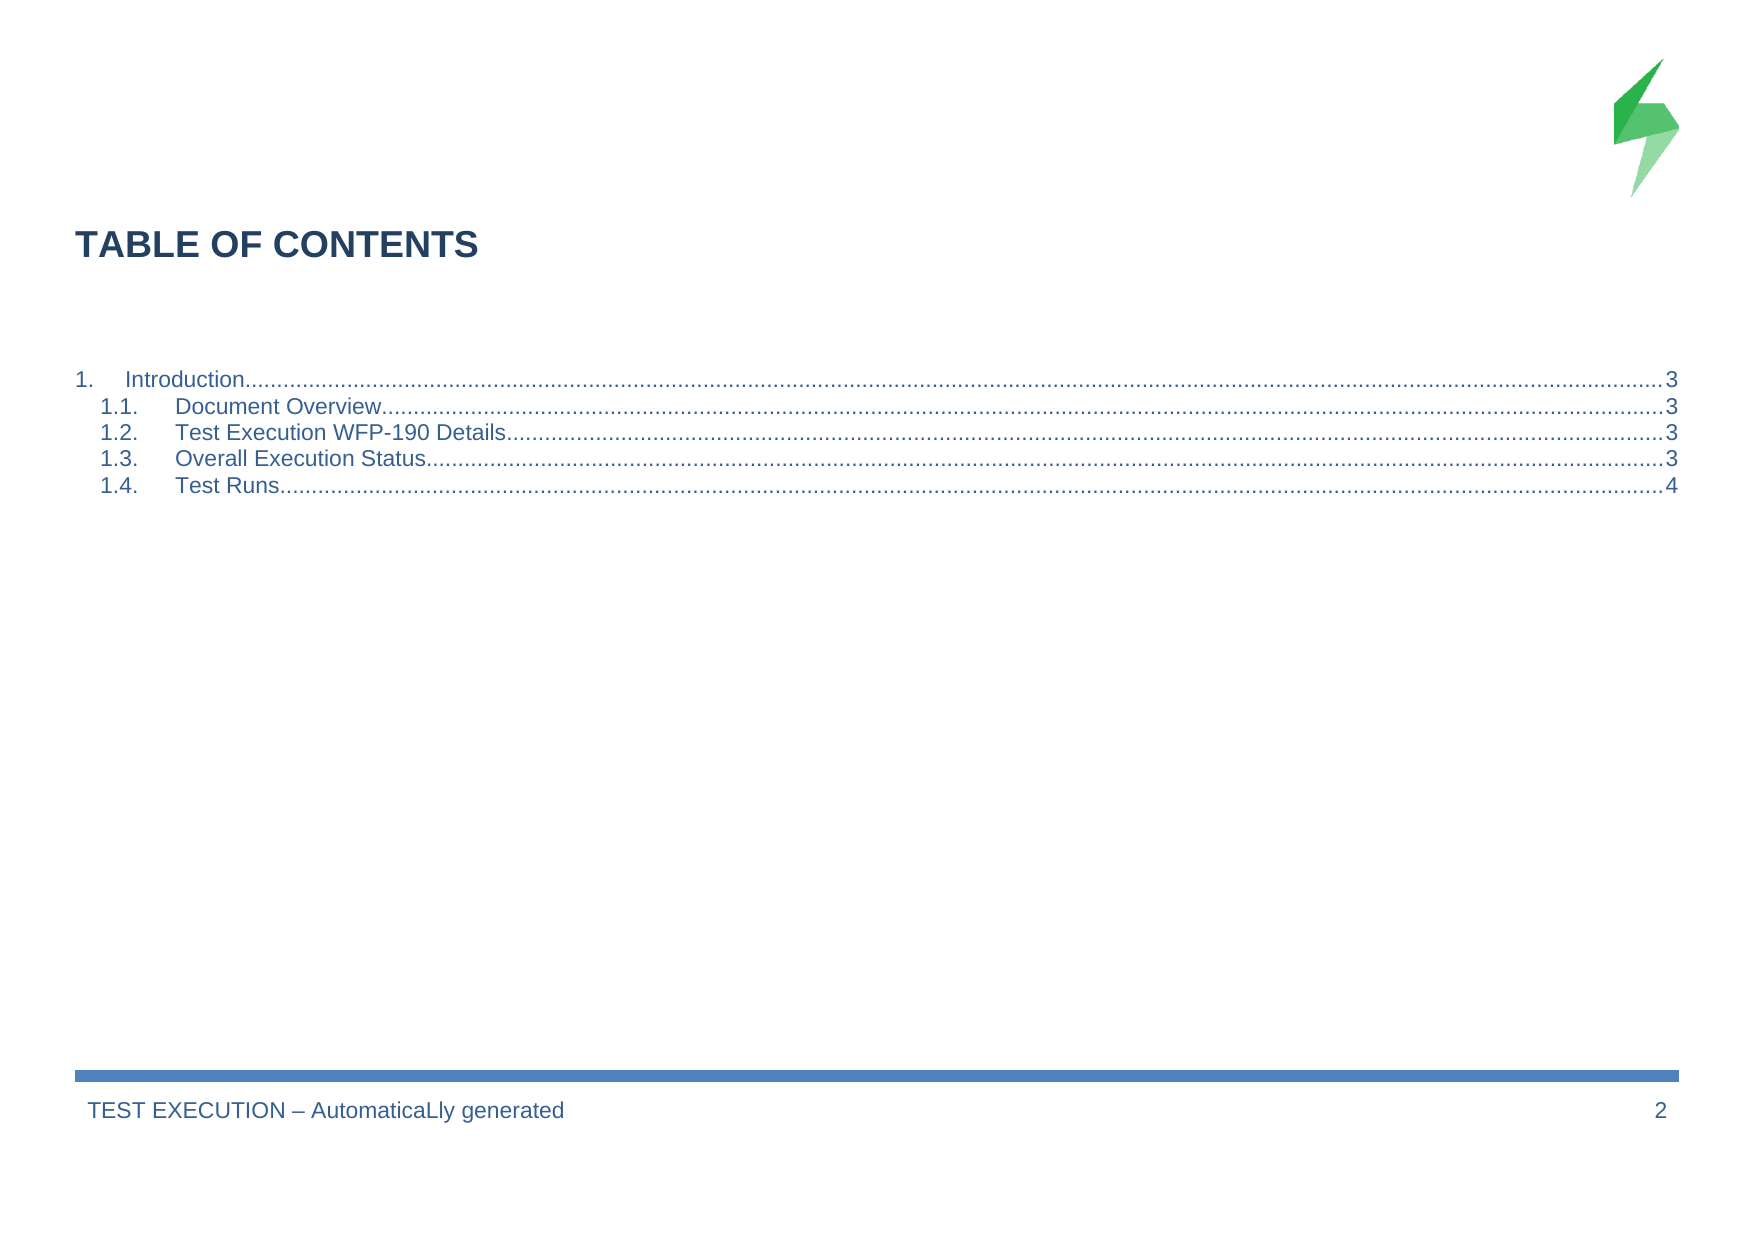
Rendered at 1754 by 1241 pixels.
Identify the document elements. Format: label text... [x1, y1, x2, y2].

text 1. Introduction 3 [75, 366, 1679, 393]
text 1.3. Overall Execution Status 3 [100, 445, 1679, 472]
text 1.4. Test Runs 4 [100, 472, 1679, 498]
text 1.1. Document Overview 3 [100, 393, 1679, 419]
text TABLE OF CONTENTS [75, 223, 1679, 266]
text 1.2. Test Execution WFP-190 Details 3 [100, 419, 1679, 445]
picture [1614, 59, 1679, 197]
